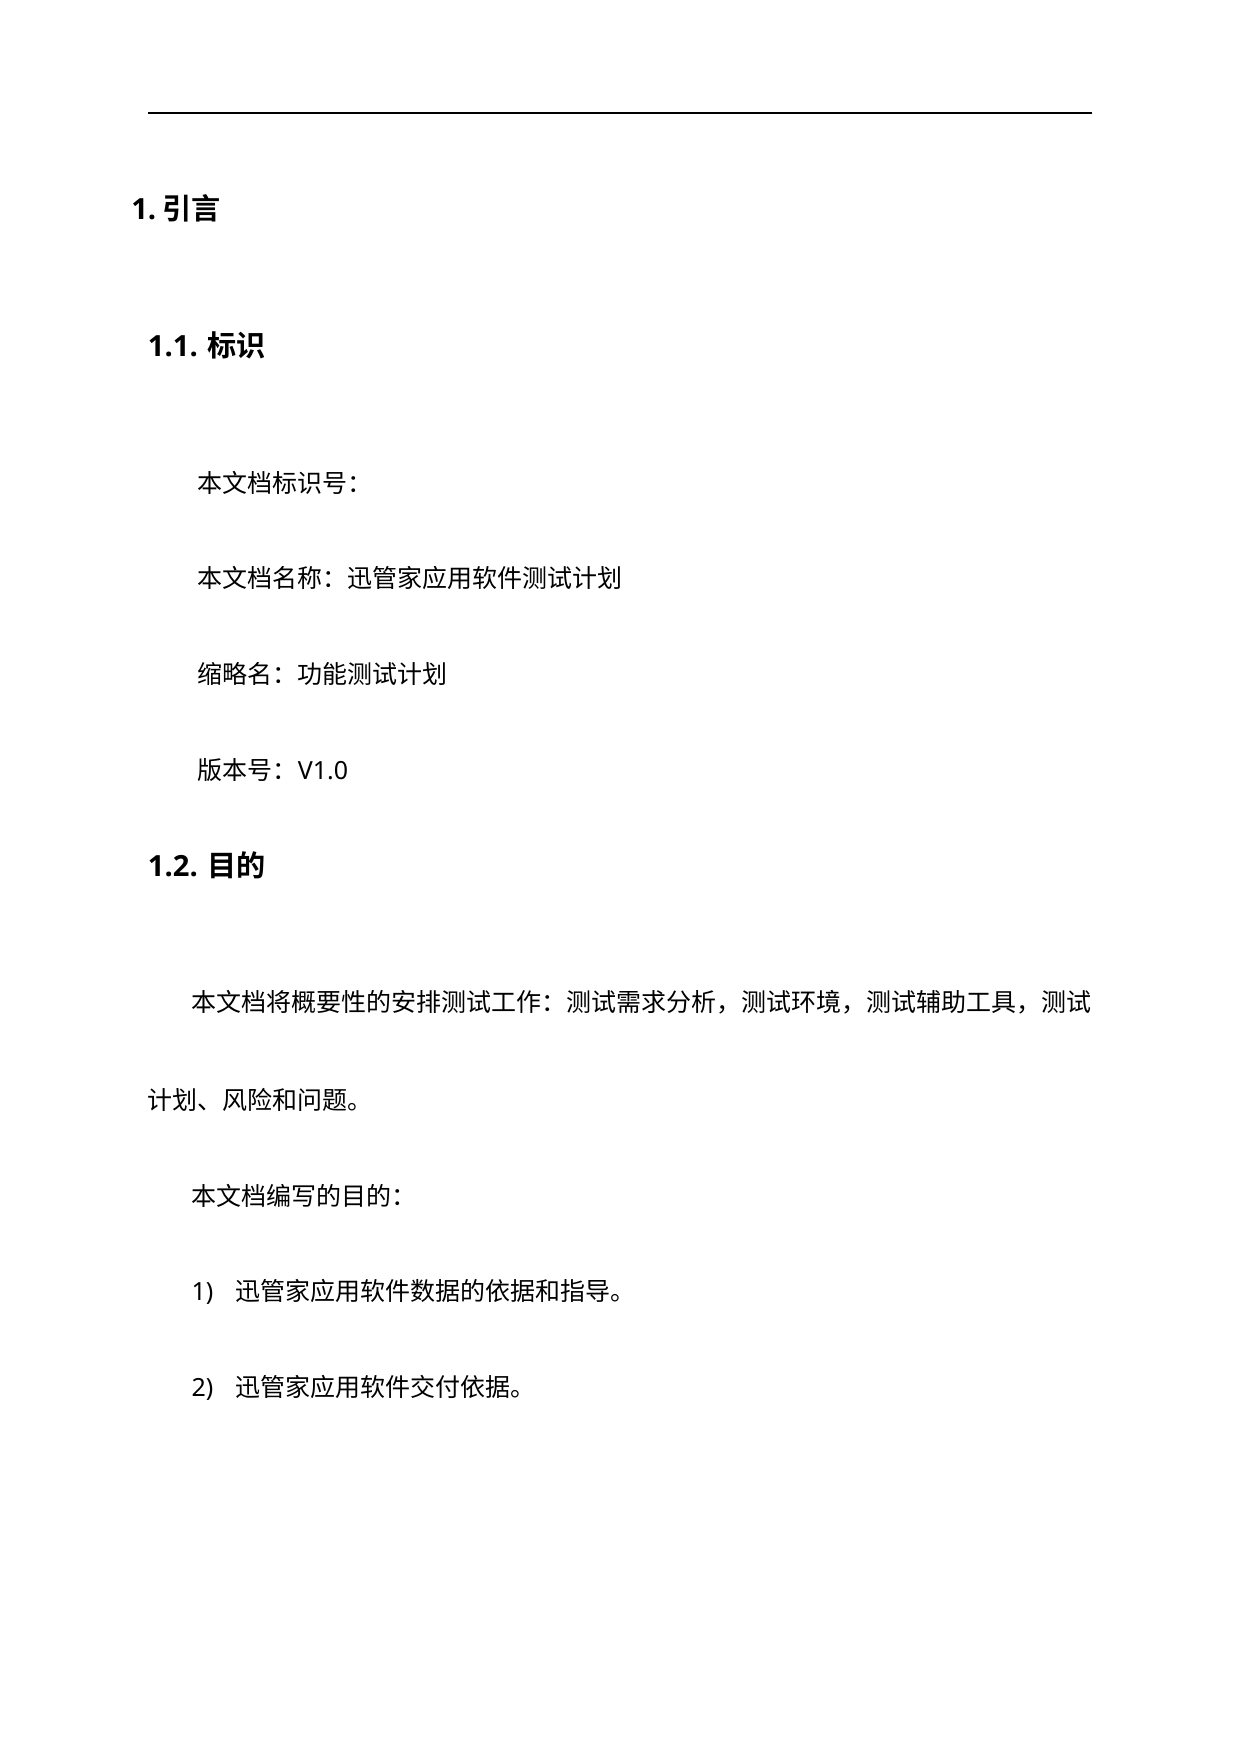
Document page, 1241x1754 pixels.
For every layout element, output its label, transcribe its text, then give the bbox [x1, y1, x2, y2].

text 本文档将概要性的安排测试工作：测试需求分析，测试环境，测试辅助工具，测试计划、风险和问题。 [148, 968, 1092, 1131]
text 版本号：V1.0 [148, 736, 1092, 801]
text 本文档名称：迅管家应用软件测试计划 [148, 544, 1092, 609]
subtitle 目的 [148, 831, 1092, 896]
text 缩略名：功能测试计划 [148, 640, 1092, 705]
subtitle 引言 [131, 174, 1092, 239]
text 2) 迅管家应用软件交付依据。 [148, 1353, 1092, 1418]
subtitle 标识 [148, 312, 1092, 377]
text 本文档标识号： [148, 449, 1092, 514]
text 本文档编写的目的： [148, 1162, 1092, 1227]
text 1) 迅管家应用软件数据的依据和指导。 [148, 1257, 1092, 1322]
